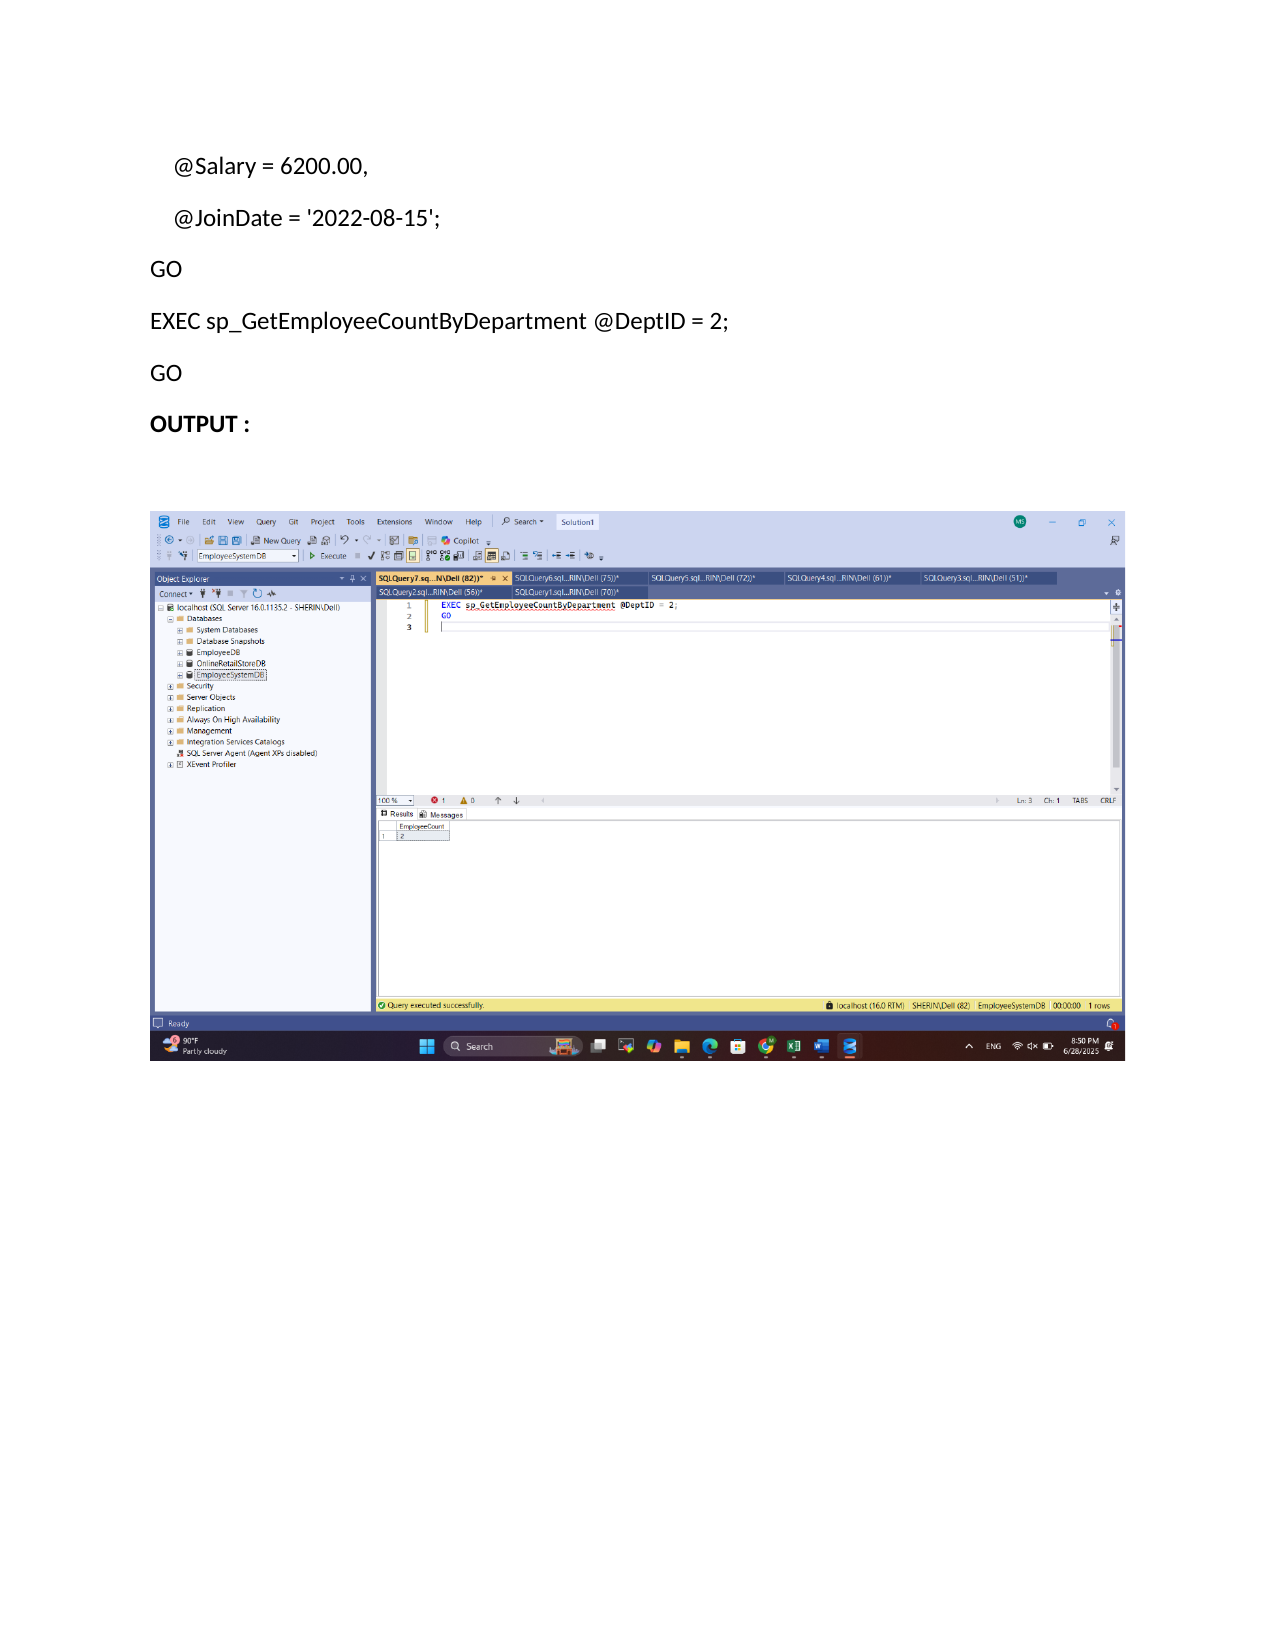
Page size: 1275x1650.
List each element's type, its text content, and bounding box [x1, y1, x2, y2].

text @Salary = 6200.00, [150, 150, 1125, 181]
text EXEC sp_GetEmployeeCountByDepartment @DeptID = 2; [150, 305, 1125, 336]
text @JoinDate = '2022-08-15'; [150, 202, 1125, 232]
text GO [150, 357, 1125, 387]
text GO [150, 253, 1125, 284]
text OUTPUT : [150, 408, 1125, 439]
picture [150, 511, 1125, 1061]
